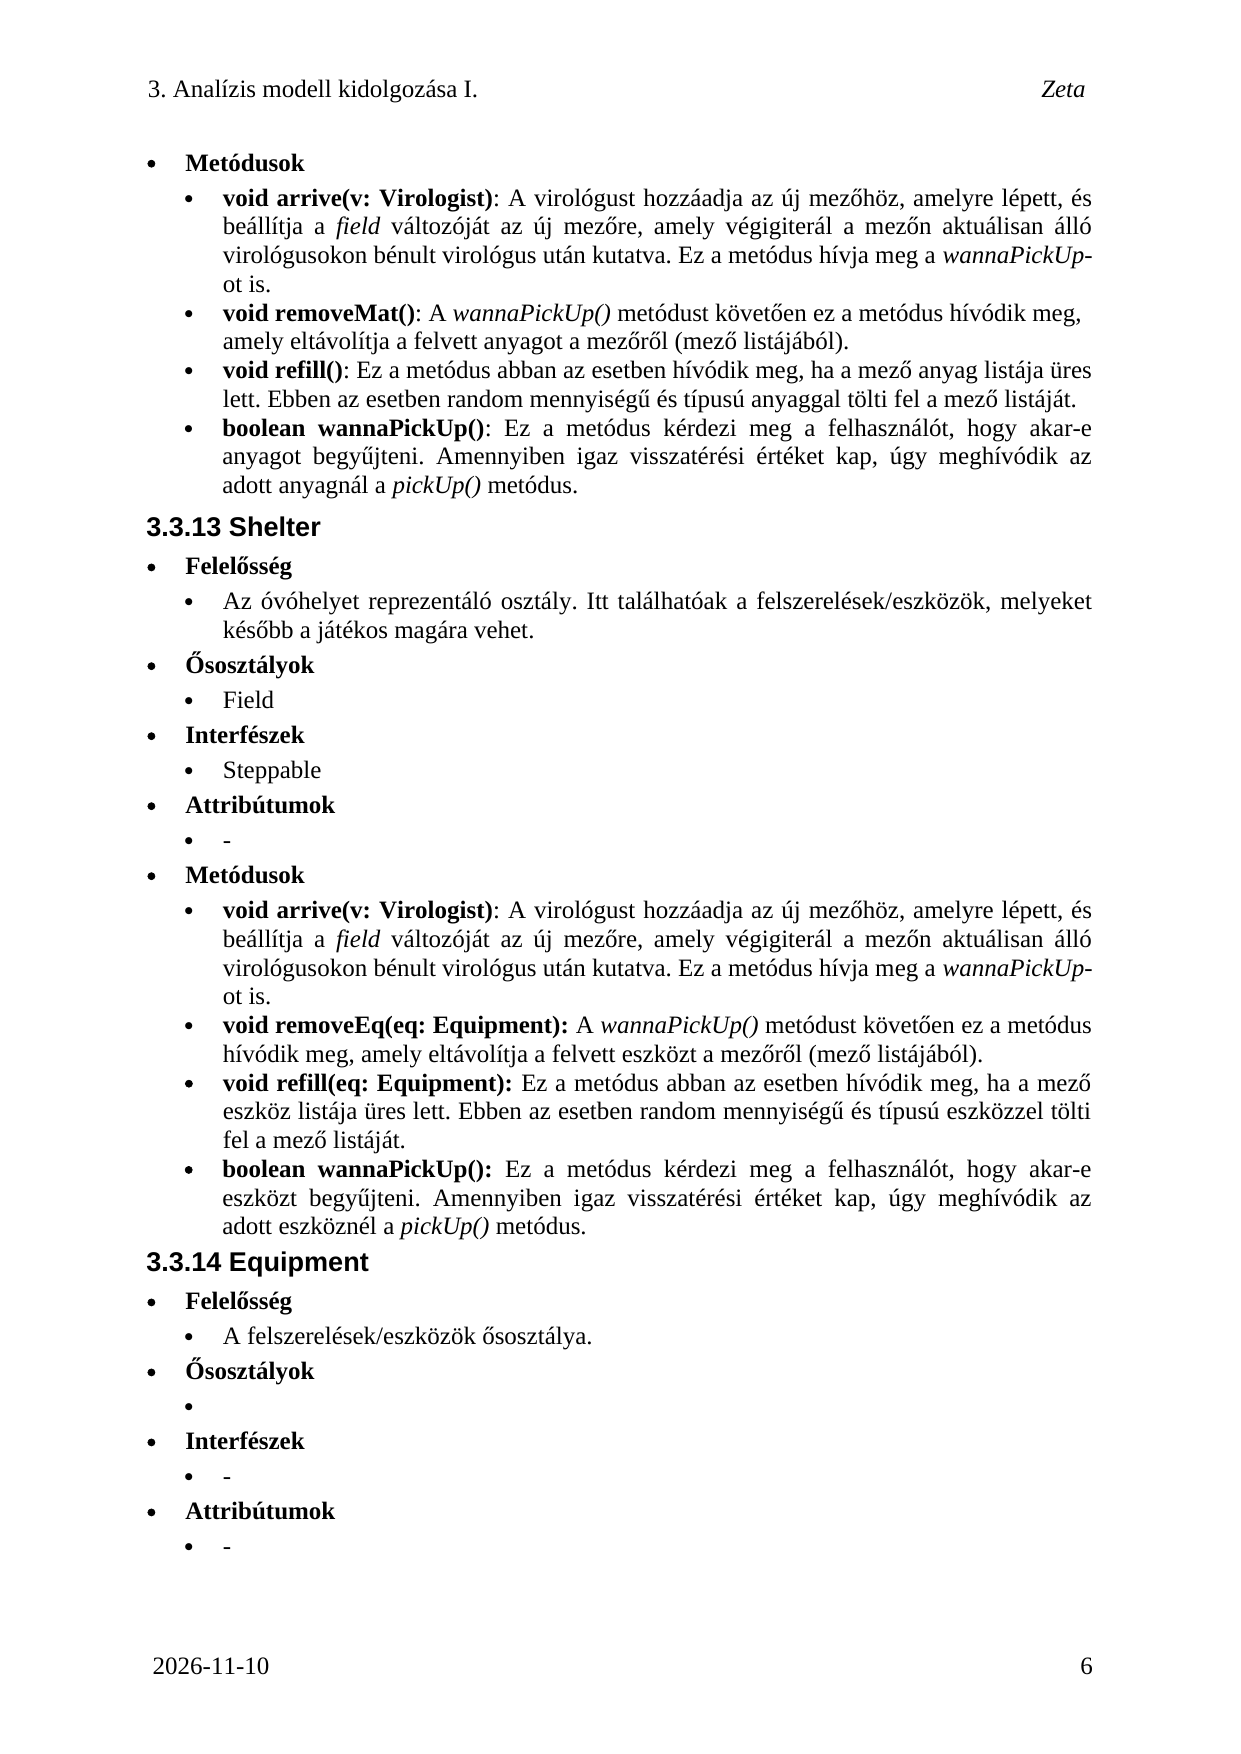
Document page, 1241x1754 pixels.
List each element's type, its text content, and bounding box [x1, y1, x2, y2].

list Interfészek [148, 720, 1092, 749]
list A felszerelések/eszközök ősosztálya. [185, 1321, 1092, 1350]
list Steppable [185, 755, 1092, 784]
list Ősosztályok [148, 1356, 1092, 1385]
list boolean wannaPickUp(): Ez a metódus kérdezi meg a felhasználót, hogy akar-e eszközt begyűjteni. Amennyiben igaz visszatérési értéket kap, úgy meghívódik az adott eszköznél a pickUp() metódus. [185, 1154, 1092, 1240]
subtitle 3.3.13 Shelter [146, 511, 1092, 543]
list Attribútumok [148, 790, 1092, 819]
list void removeMat(): A wannaPickUp() metódust követően ez a metódus hívódik meg, amely eltávolítja a felvett anyagot a mezőről (mező listájából). [185, 298, 1092, 355]
list void arrive(v: Virologist): A virológust hozzáadja az új mezőhöz, amelyre lépett, és beállítja a field változóját az új mezőre, amely végigiterál a mezőn aktuálisan álló virológusokon bénult virológus után kutatva. Ez a metódus hívja meg a wannaPickUp-ot is. [185, 895, 1092, 1010]
list Interfészek [148, 1426, 1092, 1455]
list Metódusok [148, 148, 1092, 176]
list void arrive(v: Virologist): A virológust hozzáadja az új mezőhöz, amelyre lépett, és beállítja a field változóját az új mezőre, amely végigiterál a mezőn aktuálisan álló virológusokon bénult virológus után kutatva. Ez a metódus hívja meg a wannaPickUp-ot is. [185, 183, 1092, 298]
list void refill(eq: Equipment): Ez a metódus abban az esetben hívódik meg, ha a mező eszköz listája üres lett. Ebben az esetben random mennyiségű és típusú eszközzel tölti fel a mező listáját. [185, 1068, 1092, 1154]
list - [185, 1461, 1092, 1490]
list void removeEq(eq: Equipment): A wannaPickUp() metódust követően ez a metódus hívódik meg, amely eltávolítja a felvett eszközt a mezőről (mező listájából). [185, 1010, 1092, 1068]
list Felelősség [148, 551, 1092, 580]
subtitle 3.3.14 Equipment [146, 1246, 1092, 1278]
list Field [185, 685, 1092, 714]
list Ősosztályok [148, 650, 1092, 679]
list Az óvóhelyet reprezentáló osztály. Itt találhatóak a felszerelések/eszközök, melyeket később a játékos magára vehet. [185, 586, 1092, 644]
list - [185, 1531, 1092, 1560]
list Felelősség [148, 1286, 1092, 1315]
list Attribútumok [148, 1496, 1092, 1525]
list boolean wannaPickUp(): Ez a metódus kérdezi meg a felhasználót, hogy akar-e anyagot begyűjteni. Amennyiben igaz visszatérési értéket kap, úgy meghívódik az adott anyagnál a pickUp() metódus. [185, 413, 1092, 499]
list - [185, 825, 1092, 854]
list void refill(): Ez a metódus abban az esetben hívódik meg, ha a mező anyag listája üres lett. Ebben az esetben random mennyiségű és típusú anyaggal tölti fel a mező listáját. [185, 355, 1092, 413]
list Metódusok [148, 860, 1092, 889]
